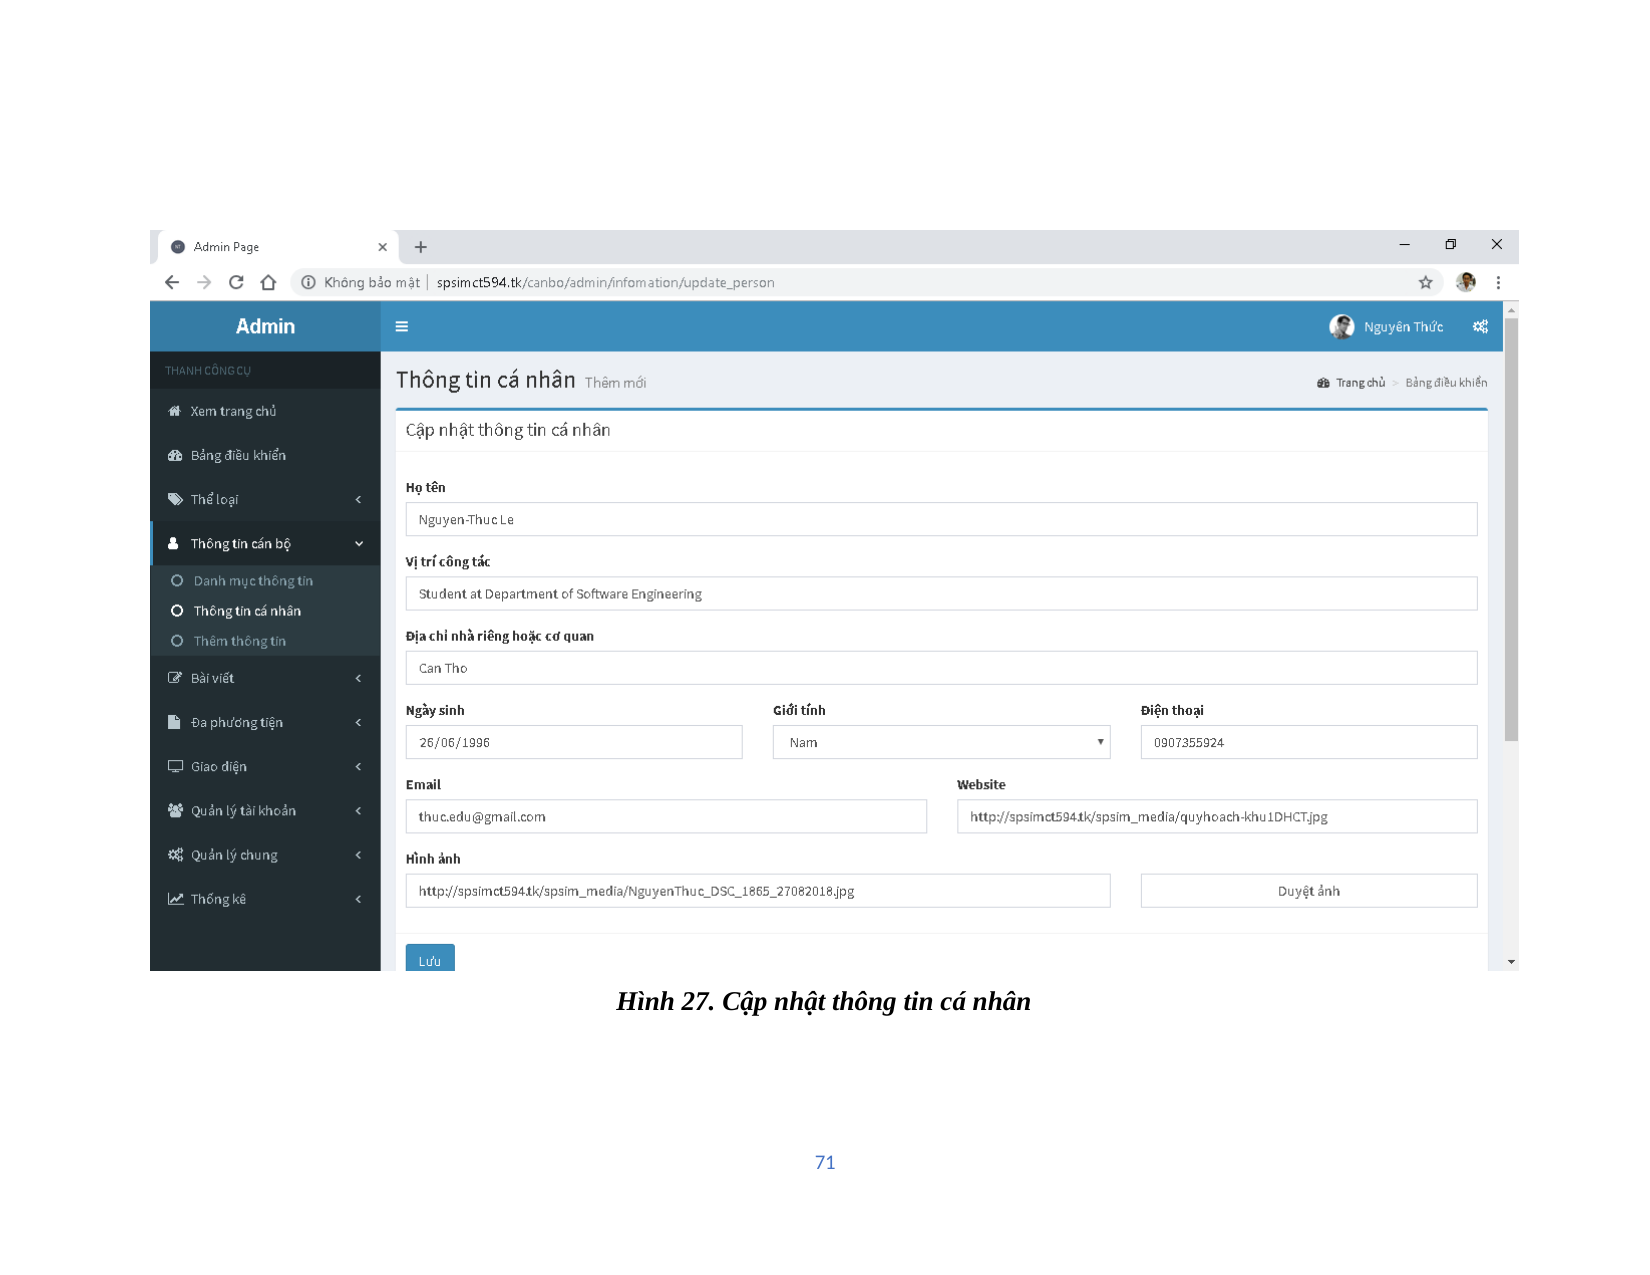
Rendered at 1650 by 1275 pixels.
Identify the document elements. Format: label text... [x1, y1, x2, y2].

picture [150, 230, 1519, 971]
subtitle Hình 27. Cập nhật thông tin cá nhân [150, 986, 1500, 1017]
